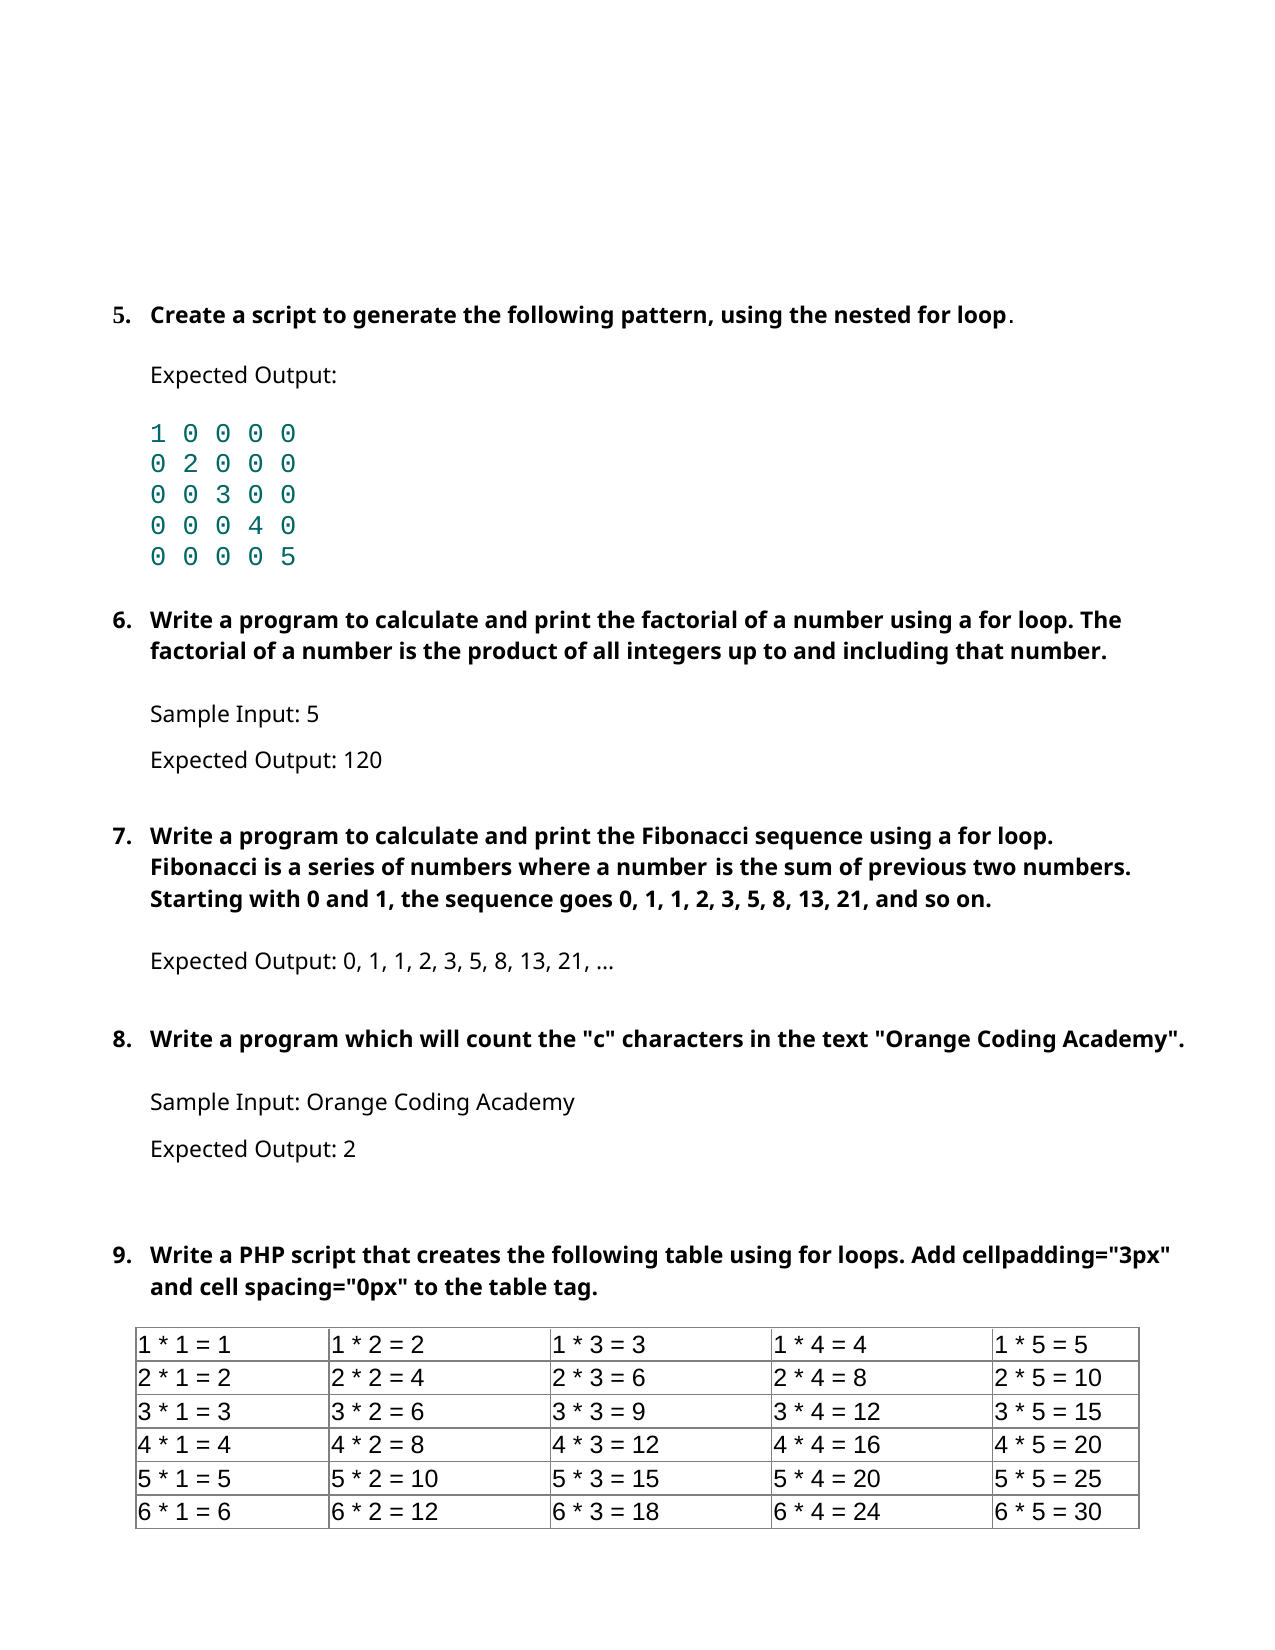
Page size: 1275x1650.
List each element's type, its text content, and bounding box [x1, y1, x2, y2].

table_cell 2 * 4 = 8 [772, 1362, 992, 1394]
text 0 0 0 0 5 [150, 542, 1200, 573]
table_header 1 * 4 = 4 [772, 1328, 992, 1360]
table_cell 6 * 3 = 18 [551, 1496, 771, 1527]
table_cell 4 * 5 = 20 [993, 1429, 1138, 1461]
list Write a program to calculate and print the Fibonacci sequence using a for loop. [112, 820, 1200, 851]
text Sample Input: Orange Coding Academy [150, 1086, 1200, 1117]
table_cell 6 * 1 = 6 [137, 1496, 328, 1527]
table_cell 2 * 2 = 4 [330, 1362, 550, 1394]
table_cell 3 * 4 = 12 [772, 1395, 992, 1427]
text Expected Output: 2 [150, 1132, 1200, 1164]
table_cell 5 * 2 = 10 [330, 1462, 550, 1494]
text Expected Output: [150, 359, 1200, 391]
table_cell 5 * 5 = 25 [993, 1462, 1138, 1494]
table_cell 6 * 4 = 24 [772, 1496, 992, 1527]
table_cell 3 * 1 = 3 [137, 1395, 328, 1427]
table_cell 4 * 2 = 8 [330, 1429, 550, 1461]
table_cell 5 * 4 = 20 [772, 1462, 992, 1494]
list Create a script to generate the following pattern, using the nested for loop. [112, 298, 1200, 331]
list Write a program to calculate and print the factorial of a number using a for loop. The factorial of a number is the product of all integers up to and including that number. [112, 604, 1200, 666]
table_cell 3 * 2 = 6 [330, 1395, 550, 1427]
table_cell 6 * 2 = 12 [330, 1496, 550, 1527]
table_header 1 * 3 = 3 [551, 1328, 771, 1360]
text 1 0 0 0 0 [150, 419, 1200, 450]
list Write a program which will count the "c" characters in the text "Orange Coding Academy". [112, 1023, 1200, 1054]
text 0 2 0 0 0 [150, 450, 1200, 481]
text Expected Output: 0, 1, 1, 2, 3, 5, 8, 13, 21, … [150, 945, 1200, 976]
table_header 1 * 5 = 5 [993, 1328, 1138, 1360]
text 0 0 0 4 0 [150, 512, 1200, 542]
table_cell 2 * 3 = 6 [551, 1362, 771, 1394]
table_cell 4 * 1 = 4 [137, 1429, 328, 1461]
text Fibonacci is a series of numbers where a number is the sum of previous two numbers. Starting with 0 and 1, the sequence goes 0, 1, 1, 2, 3, 5, 8, 13, 21, and so on. [150, 851, 1200, 914]
text 0 0 3 0 0 [150, 481, 1200, 512]
table_cell 4 * 4 = 16 [772, 1429, 992, 1461]
text Expected Output: 120 [150, 744, 1200, 776]
table_cell 6 * 5 = 30 [993, 1496, 1138, 1527]
table_cell 5 * 3 = 15 [551, 1462, 771, 1494]
table_header 1 * 2 = 2 [330, 1328, 550, 1360]
table_cell 3 * 3 = 9 [551, 1395, 771, 1427]
table_cell 5 * 1 = 5 [137, 1462, 328, 1494]
text Sample Input: 5 [150, 697, 1200, 729]
table_cell 2 * 5 = 10 [993, 1362, 1138, 1394]
table_cell 4 * 3 = 12 [551, 1429, 771, 1461]
table_cell 3 * 5 = 15 [993, 1395, 1138, 1427]
list Write a PHP script that creates the following table using for loops. Add cellpadding="3px" and cell spacing="0px" to the table tag. [112, 1239, 1200, 1302]
table_header 1 * 1 = 1 [137, 1328, 329, 1360]
table_cell 2 * 1 = 2 [137, 1362, 328, 1394]
